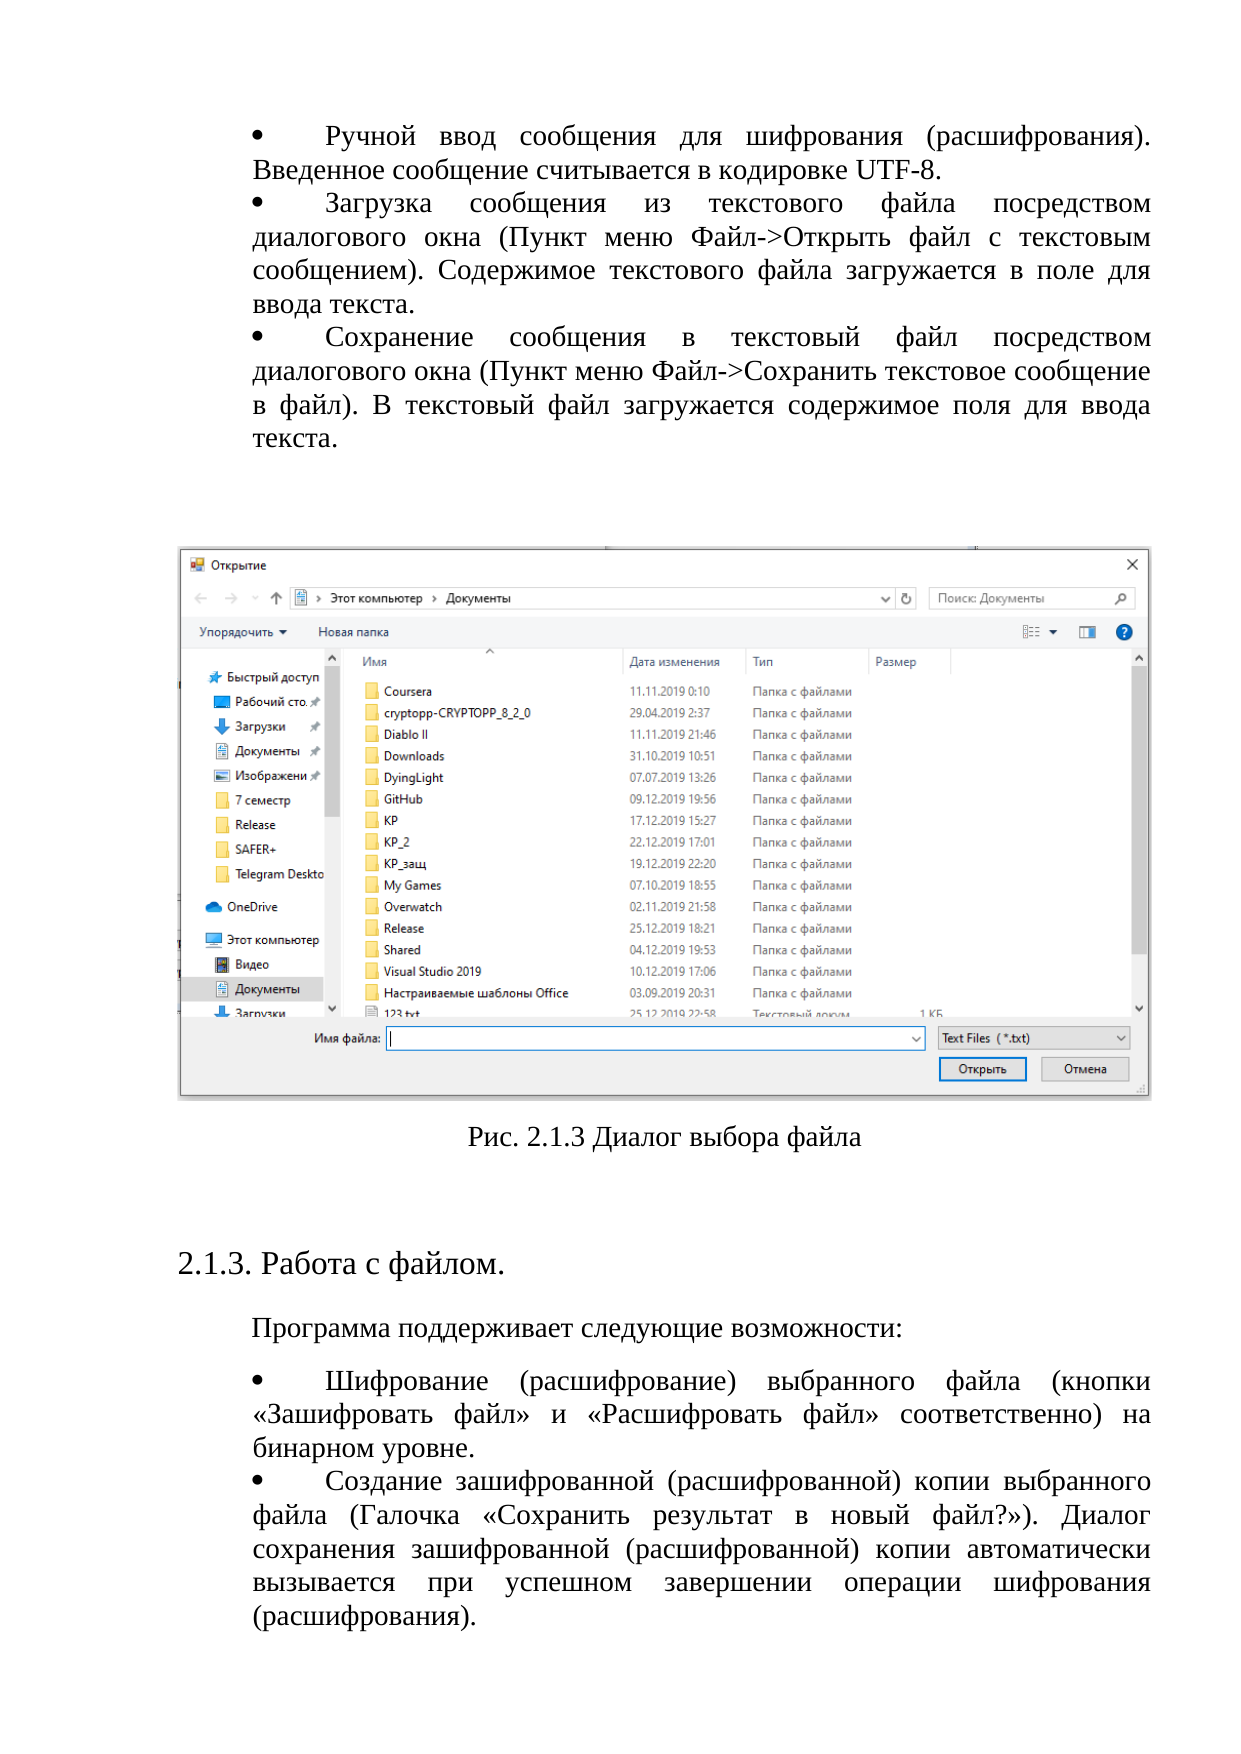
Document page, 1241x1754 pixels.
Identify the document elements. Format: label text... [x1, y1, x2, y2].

picture [177, 546, 1152, 1101]
text Рис. 2.1.3 Диалог выбора файла [177, 1119, 1152, 1152]
list Загрузка сообщения из текстового файла посредством диалогового окна (Пункт меню Файл->Открыть файл с текстовым сообщением). Содержимое текстового файла загружается в поле для ввода текста. [252, 185, 1152, 319]
list Сохранение сообщения в текстовый файл посредством диалогового окна (Пункт меню Файл->Сохранить текстовое сообщение в файл). В текстовый файл загружается содержимое поля для ввода текста. [252, 319, 1152, 454]
list Ручной ввод сообщения для шифрования (расшифрования). Введенное сообщение считывается в кодировке UTF-8. [252, 118, 1152, 185]
list Шифрование (расшифрование) выбранного файла (кнопки «Зашифровать файл» и «Расшифровать файл» соответственно) на бинарном уровне. [252, 1363, 1152, 1463]
text Программа поддерживает следующие возможности: [177, 1311, 1152, 1344]
subtitle 2.1.3. Работа с файлом. [177, 1243, 1152, 1281]
list Создание зашифрованной (расшифрованной) копии выбранного файла (Галочка «Сохранить результат в новый файл?»). Диалог сохранения зашифрованной (расшифрованной) копии автоматически вызывается при успешном завершении операции шифрования (расшифрования). [252, 1463, 1152, 1631]
